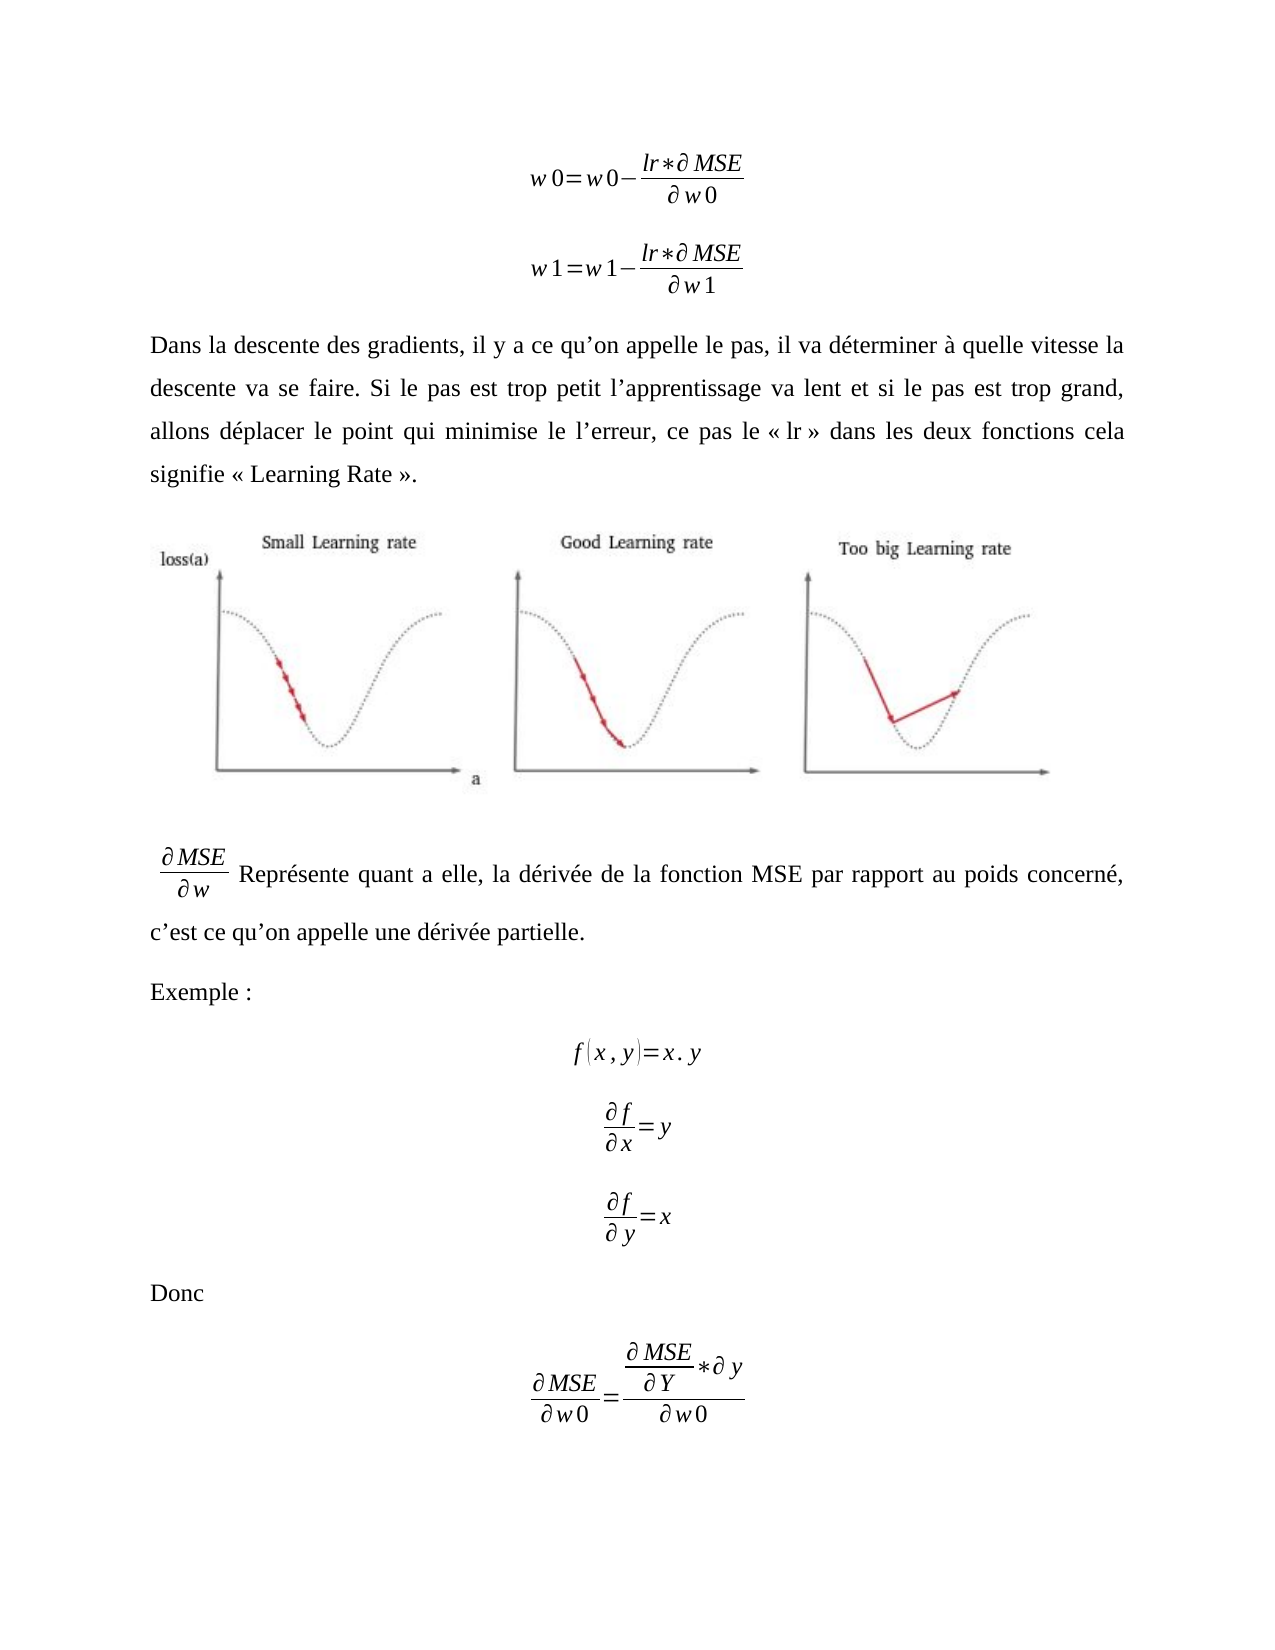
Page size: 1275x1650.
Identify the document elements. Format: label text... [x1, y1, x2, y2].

text Dans la descente des gradients, il y a ce qu’on appelle le pas, il va déterminer à quelle vitesse la descente va se faire. Si le pas est trop petit l’apprentissage va lent et si le pas est trop grand, allons déplacer le point qui minimise le l’erreur, ce pas le « lr » dans les deux fonctions cela signifie « Learning Rate ». [150, 330, 1125, 488]
text Représente quant a elle, la dérivée de la fonction MSE par rapport au poids concerné, c’est ce qu’on appelle une dérivée partielle. [150, 844, 1125, 946]
text Donc [150, 1278, 1125, 1307]
text Exemple : [150, 977, 1125, 1006]
picture [150, 519, 1069, 813]
